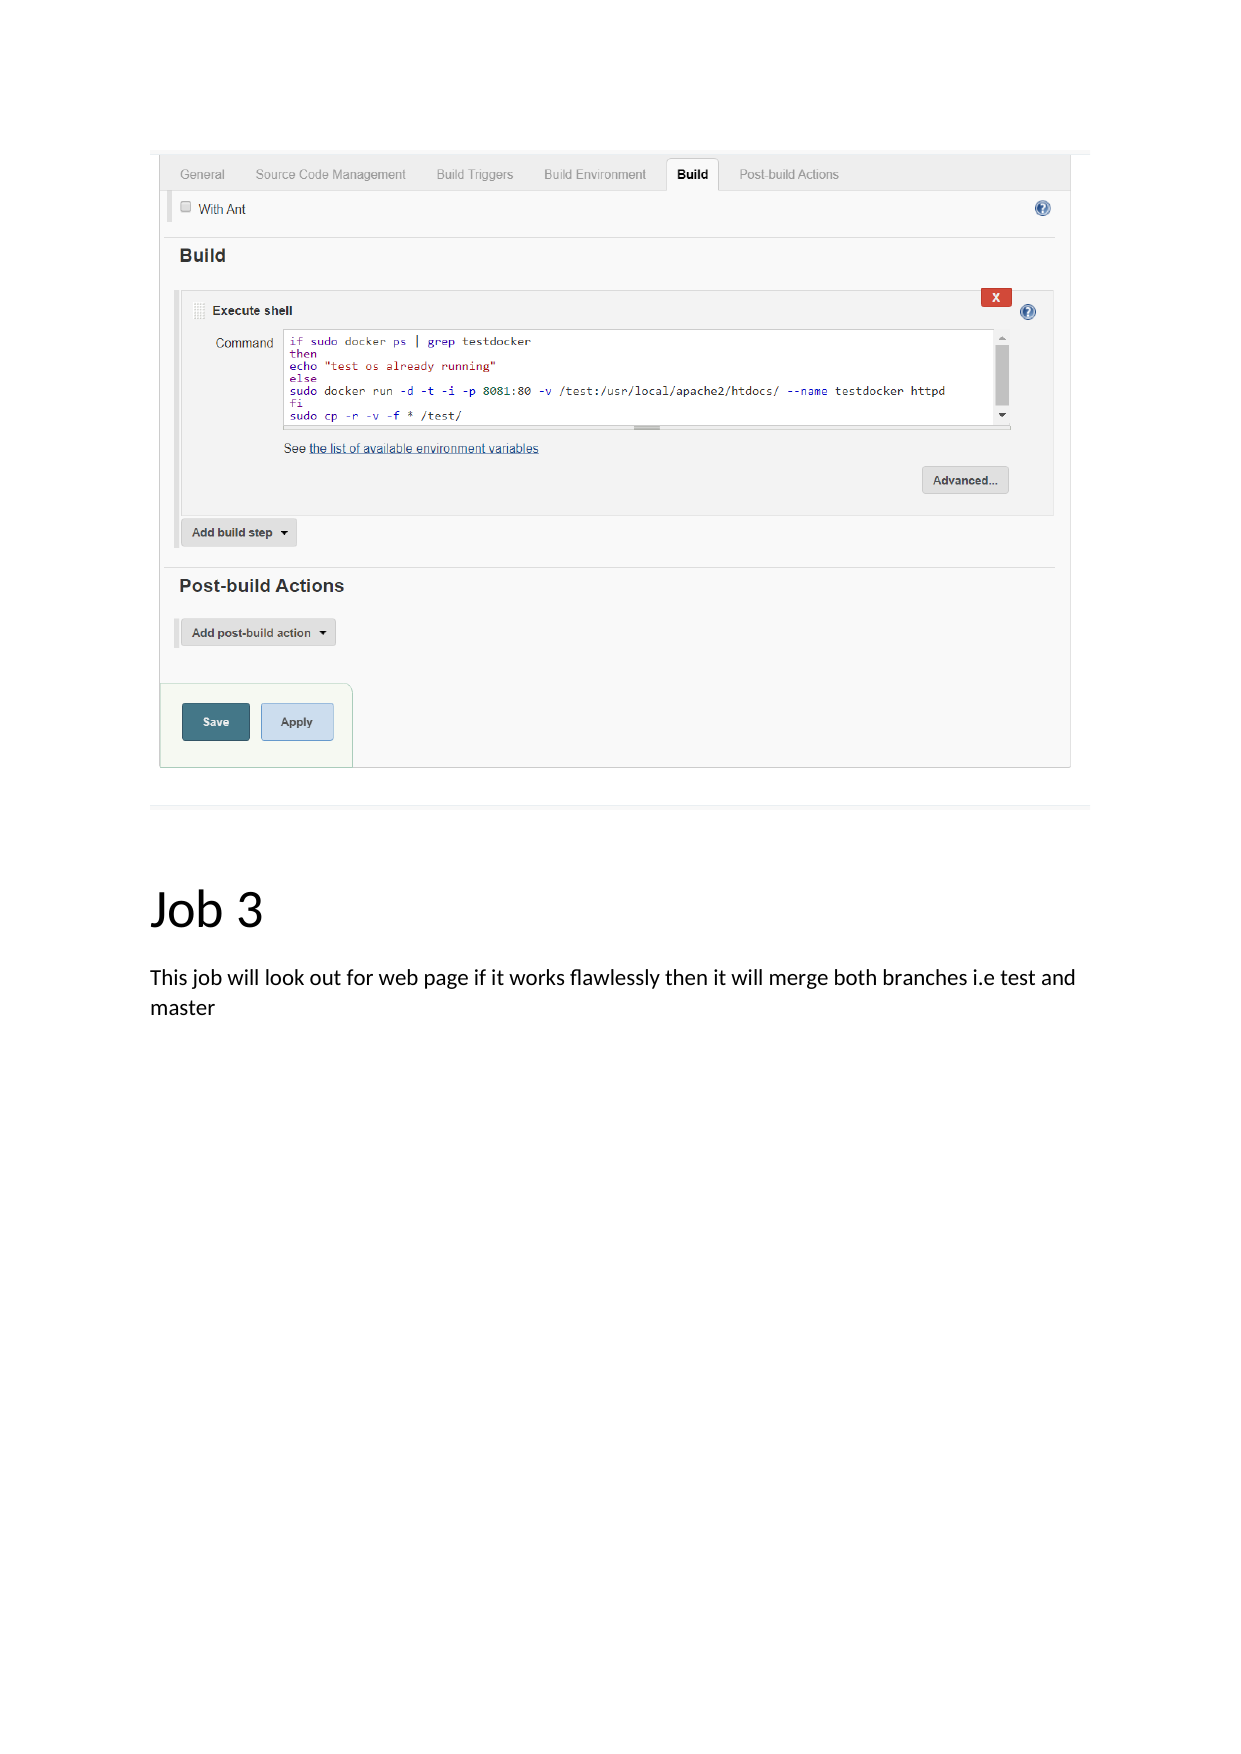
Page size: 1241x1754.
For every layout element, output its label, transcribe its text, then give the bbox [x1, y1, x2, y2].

text This job will look out for web page if it works flawlessly then it will merge both branches i.e test and master [150, 963, 1090, 1021]
text Job 3 [150, 875, 1090, 941]
picture [150, 150, 1091, 810]
